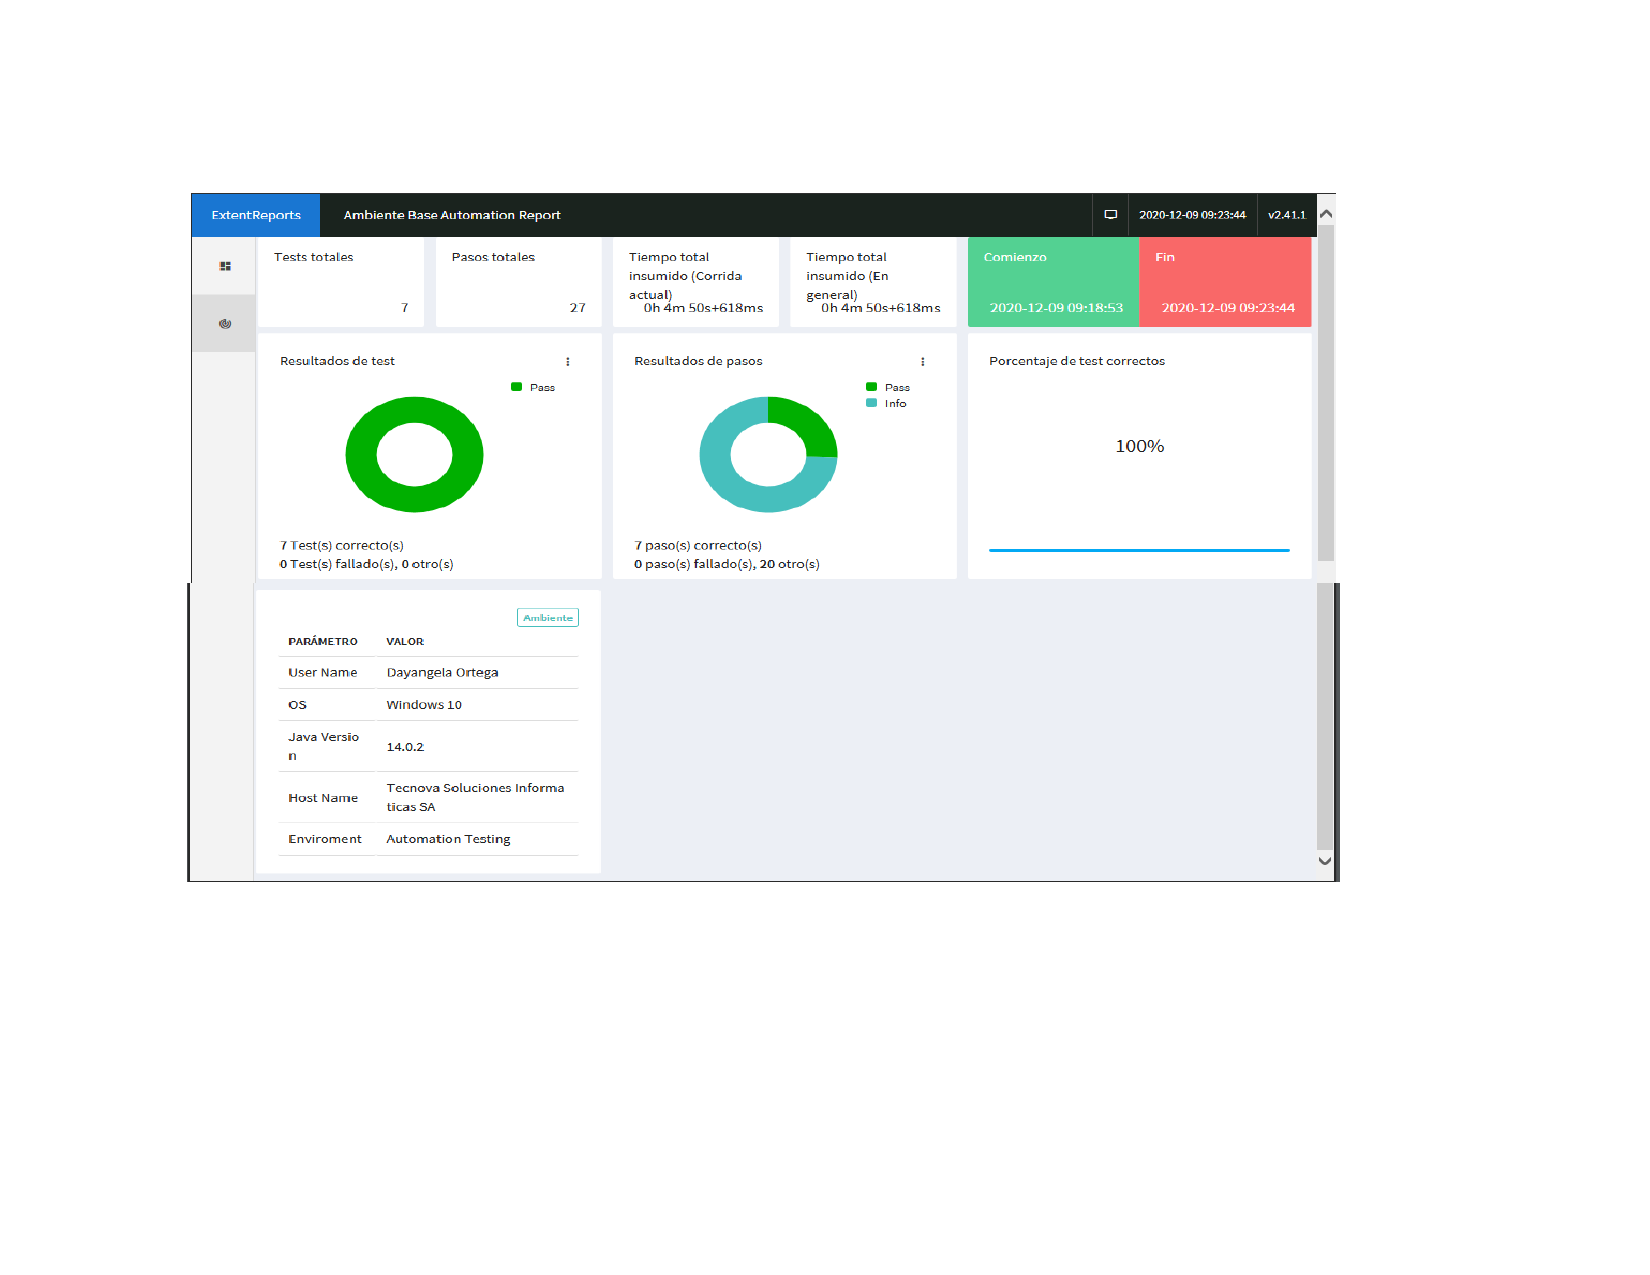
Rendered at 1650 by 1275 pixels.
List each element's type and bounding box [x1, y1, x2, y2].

picture [187, 193, 1340, 882]
